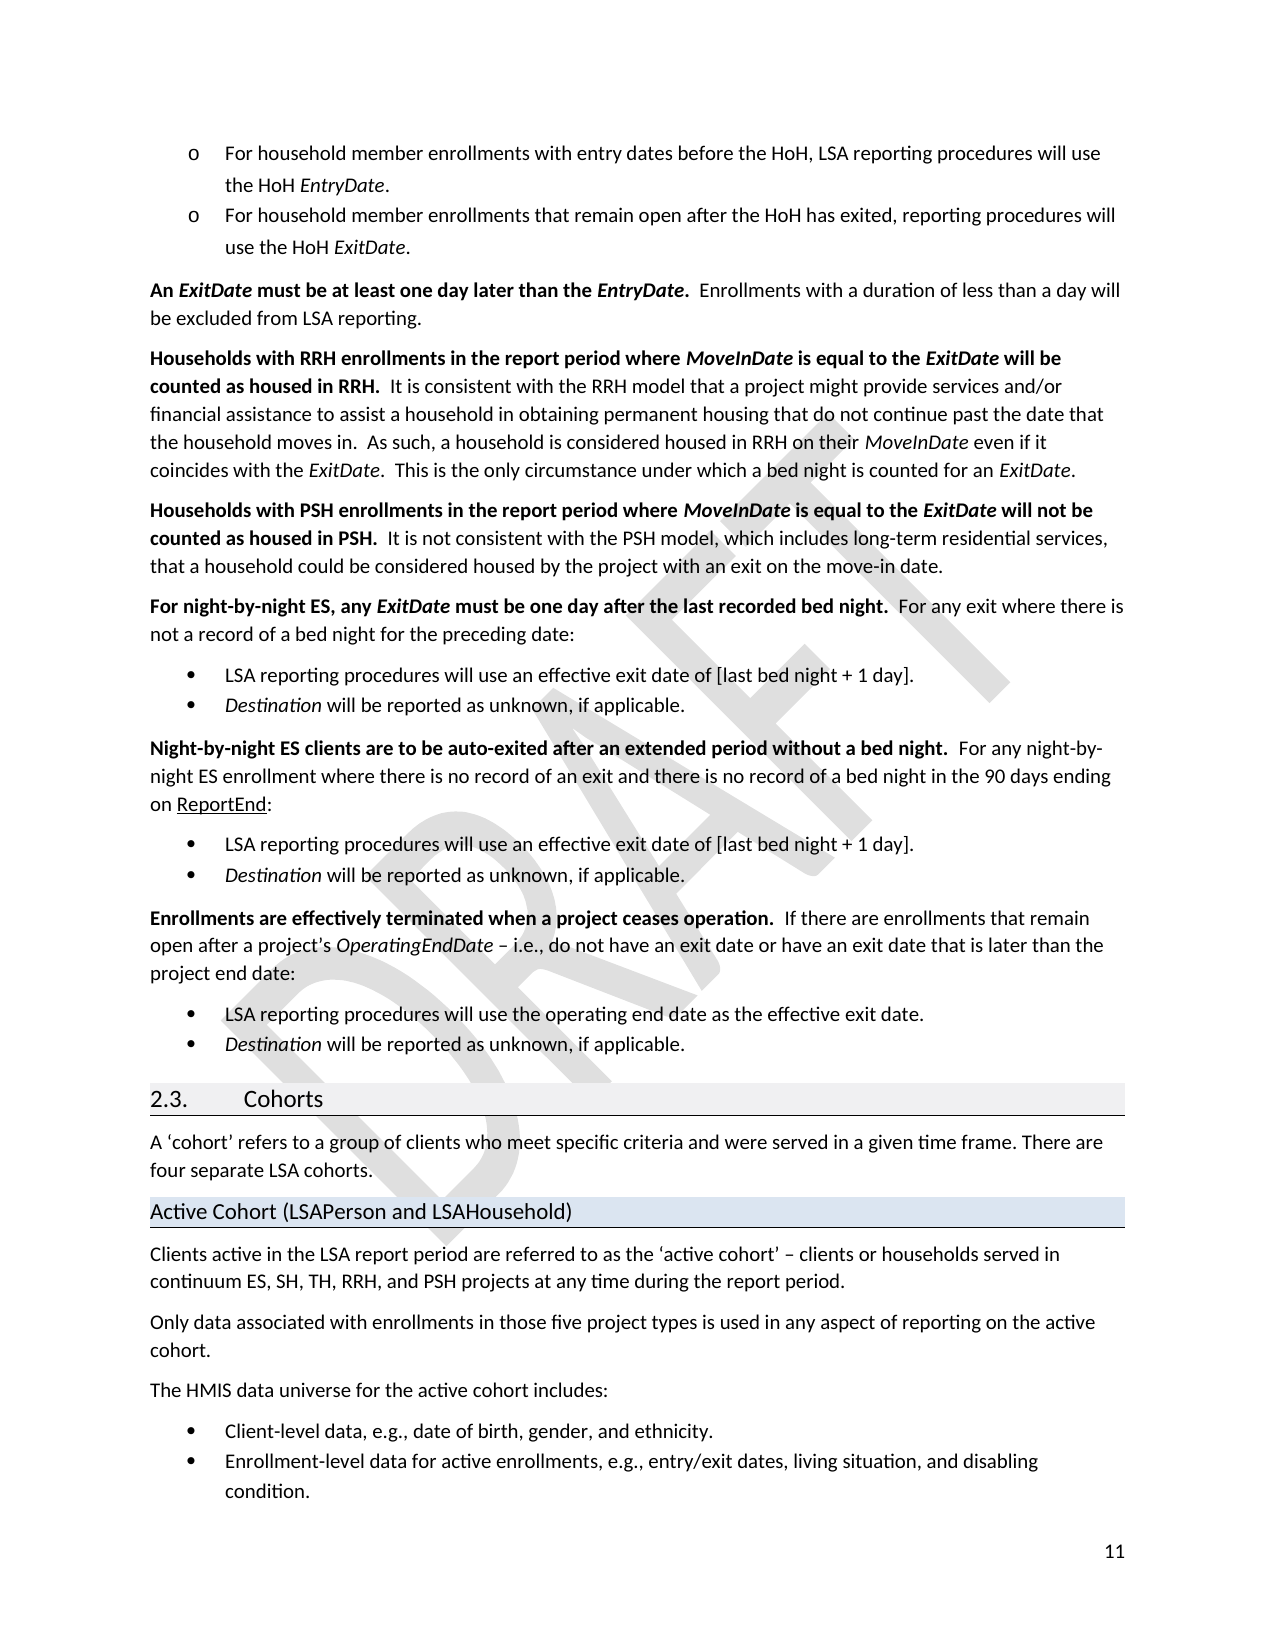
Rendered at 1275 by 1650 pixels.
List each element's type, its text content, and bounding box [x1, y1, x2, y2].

list LSA reporting procedures will use an effective exit date of [last bed night + 1 day]. [187, 662, 1125, 687]
text An ExitDate must be at least one day later than the EntryDate. Enrollments with a duration of less than a day will be excluded from LSA reporting. [150, 277, 1125, 330]
text Households with PSH enrollments in the report period where MoveInDate is equal to the ExitDate will not be counted as housed in PSH. It is not consistent with the PSH model, which includes long-term residential services, that a household could be considered housed by the project with an exit on the move-in date. [150, 497, 1125, 578]
text Clients active in the LSA report period are referred to as the ‘active cohort’ – clients or households served in continuum ES, SH, TH, RRH, and PSH projects at any time during the report period. [150, 1241, 1125, 1294]
text The HMIS data universe for the active cohort includes: [150, 1377, 1125, 1403]
text Enrollments are effectively terminated when a project ceases operation. If there are enrollments that remain open after a project’s OperatingEndDate – i.e., do not have an exit date or have an exit date that is later than the project end date: [150, 905, 1125, 986]
list Destination will be reported as unknown, if applicable. [187, 862, 1125, 887]
subtitle Active Cohort (LSAPerson and LSAHousehold) [150, 1197, 1125, 1227]
list Enrollment-level data for active enrollments, e.g., entry/exit dates, living situation, and disabling condition. [187, 1448, 1125, 1504]
list LSA reporting procedures will use the operating end date as the effective exit date. [187, 1001, 1125, 1026]
subtitle Cohorts [150, 1083, 1125, 1115]
list For household member enrollments that remain open after the HoH has exited, reporting procedures will use the HoH ExitDate. [187, 202, 1125, 259]
list Client-level data, e.g., date of birth, gender, and ethnicity. [187, 1418, 1125, 1443]
list LSA reporting procedures will use an effective exit date of [last bed night + 1 day]. [187, 831, 1125, 857]
text Only data associated with enrollments in those five project types is used in any aspect of reporting on the active cohort. [150, 1309, 1125, 1362]
text Night-by-night ES clients are to be auto-exited after an extended period without a bed night. For any night-by-night ES enrollment where there is no record of an exit and there is no record of a bed night in the 90 days ending on ReportEnd: [150, 735, 1125, 816]
list For household member enrollments with entry dates before the HoH, LSA reporting procedures will use the HoH EntryDate. [187, 141, 1125, 197]
text A ‘cohort’ refers to a group of clients who meet specific criteria and were served in a given time frame. There are four separate LSA cohorts. [150, 1129, 1125, 1182]
list Destination will be reported as unknown, if applicable. [187, 1031, 1125, 1057]
text For night-by-night ES, any ExitDate must be one day after the last recorded bed night. For any exit where there is not a record of a bed night for the preceding date: [150, 593, 1125, 647]
list Destination will be reported as unknown, if applicable. [187, 692, 1125, 718]
text Households with RRH enrollments in the report period where MoveInDate is equal to the ExitDate will be counted as housed in RRH. It is consistent with the RRH model that a project might provide services and/or financial assistance to assist a household in obtaining permanent housing that do not continue past the date that the household moves in. As such, a household is considered housed in RRH on their MoveInDate even if it coincides with the ExitDate. This is the only circumstance under which a bed night is counted for an ExitDate. [150, 345, 1125, 482]
